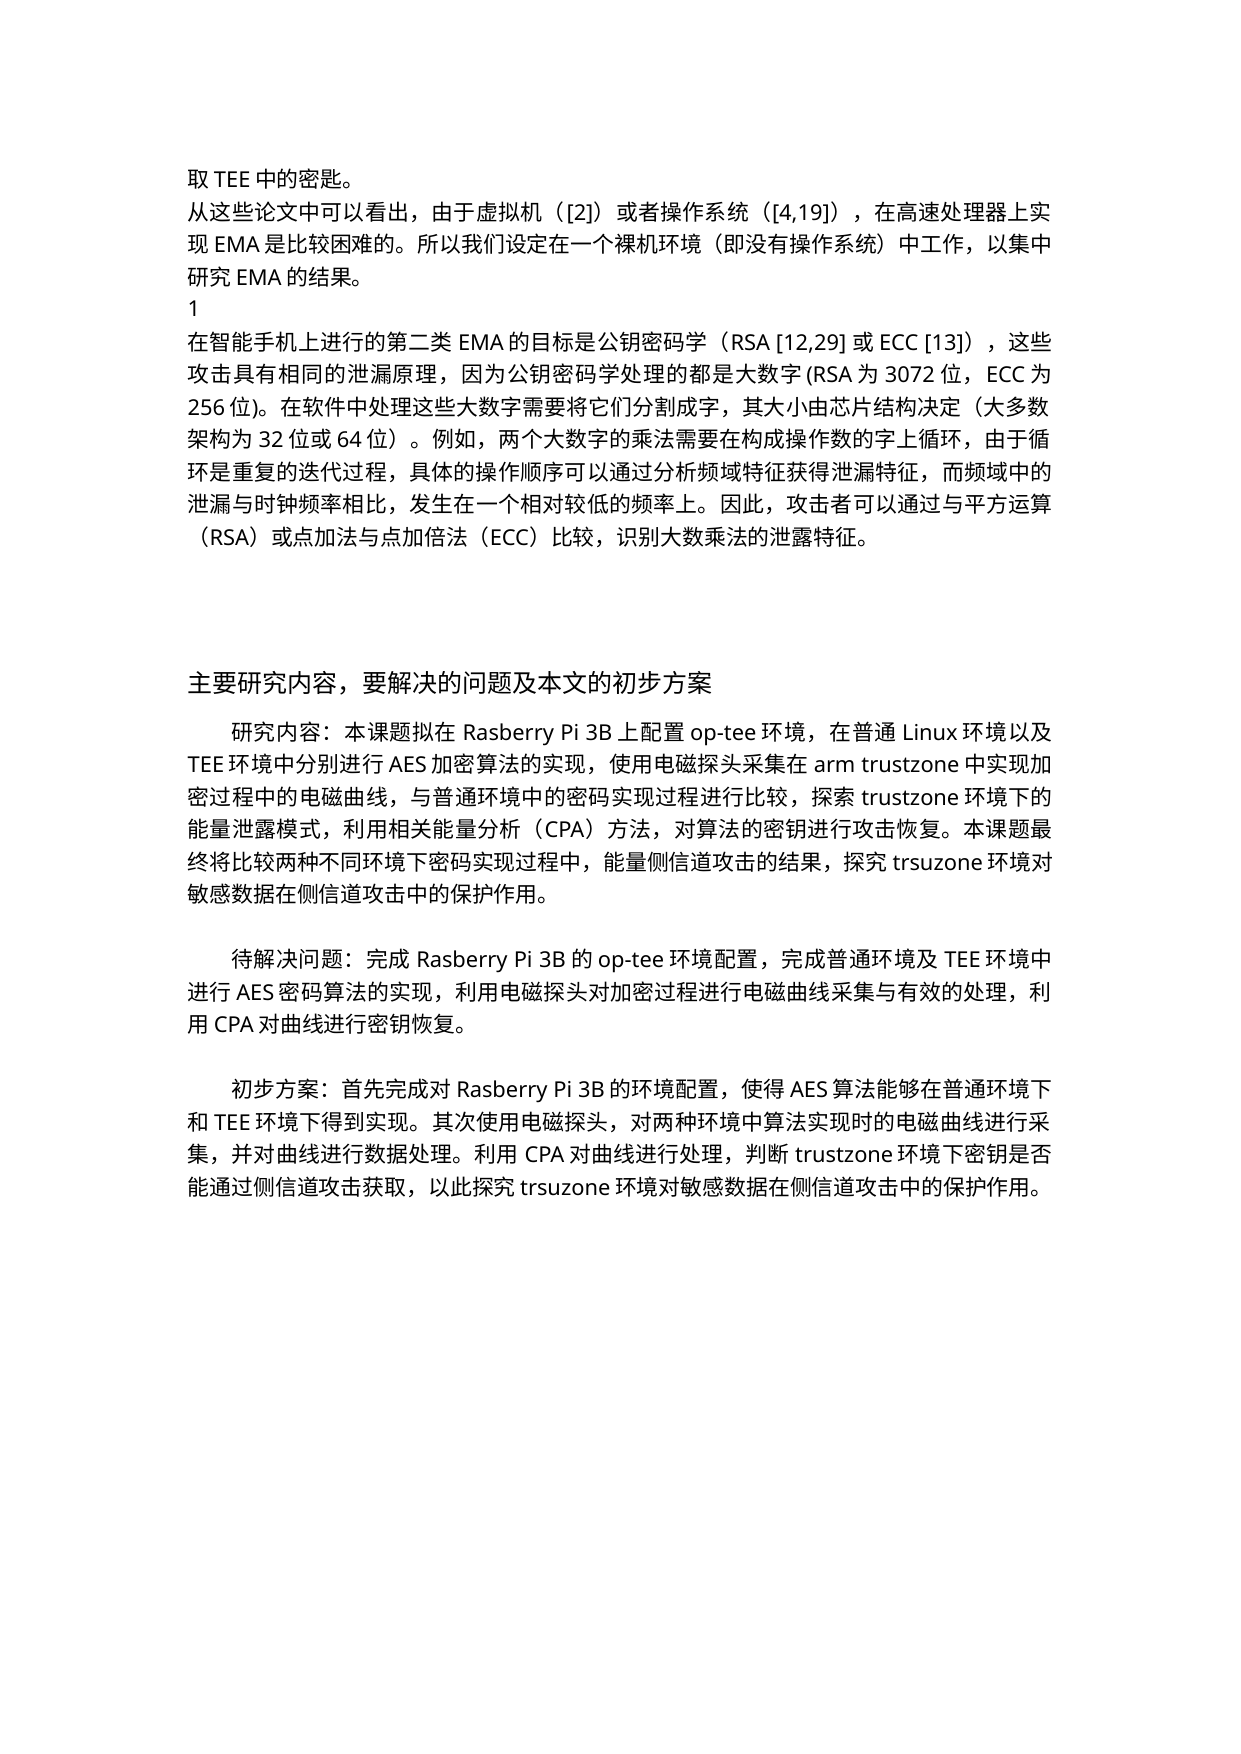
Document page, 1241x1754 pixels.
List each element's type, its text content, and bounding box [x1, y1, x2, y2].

text 待解决问题：完成Rasberry Pi 3B的op-tee环境配置，完成普通环境及TEE环境中进行AES密码算法的实现，利用电磁探头对加密过程进行电磁曲线采集与有效的处理，利用CPA对曲线进行密钥恢复。 [187, 942, 1053, 1039]
text 1 [187, 292, 1053, 324]
text 初步方案：首先完成对Rasberry Pi 3B的环境配置，使得AES算法能够在普通环境下和TEE环境下得到实现。其次使用电磁探头，对两种环境中算法实现时的电磁曲线进行采集，并对曲线进行数据处理。利用CPA对曲线进行处理，判断trustzone环境下密钥是否能通过侧信道攻击获取，以此探究trsuzone环境对敏感数据在侧信道攻击中的保护作用。 [187, 1072, 1053, 1202]
text 研究内容：本课题拟在Rasberry Pi 3B上配置op-tee环境，在普通Linux环境以及TEE环境中分别进行AES加密算法的实现，使用电磁探头采集在arm trustzone中实现加密过程中的电磁曲线，与普通环境中的密码实现过程进行比较，探索trustzone环境下的能量泄露模式，利用相关能量分析（CPA）方法，对算法的密钥进行攻击恢复。本课题最终将比较两种不同环境下密码实现过程中，能量侧信道攻击的结果，探究trsuzone环境对敏感数据在侧信道攻击中的保护作用。 [187, 714, 1053, 909]
text 主要研究内容，要解决的问题及本文的初步方案 [187, 649, 1053, 714]
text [187, 162, 1053, 194]
text 在智能手机上进行的第二类EMA的目标是公钥密码学（RSA [12,29] 或ECC [13]），这些攻击具有相同的泄漏原理，因为公钥密码学处理的都是大数字(RSA为3072位，ECC为256位)。在软件中处理这些大数字需要将它们分割成字，其大小由芯片结构决定（大多数架构为32位或64位）。例如，两个大数字的乘法需要在构成操作数的字上循环，由于循环是重复的迭代过程，具体的操作顺序可以通过分析频域特征获得泄漏特征，而频域中的泄漏与时钟频率相比，发生在一个相对较低的频率上。因此，攻击者可以通过与平方运算（RSA）或点加法与点加倍法（ECC）比较，识别大数乘法的泄露特征。 [187, 324, 1053, 552]
text 从这些论文中可以看出，由于虚拟机（[2]）或者操作系统（[4,19]），在高速处理器上实现EMA是比较困难的。所以我们设定在一个裸机环境（即没有操作系统）中工作，以集中研究EMA的结果。 [187, 194, 1053, 292]
